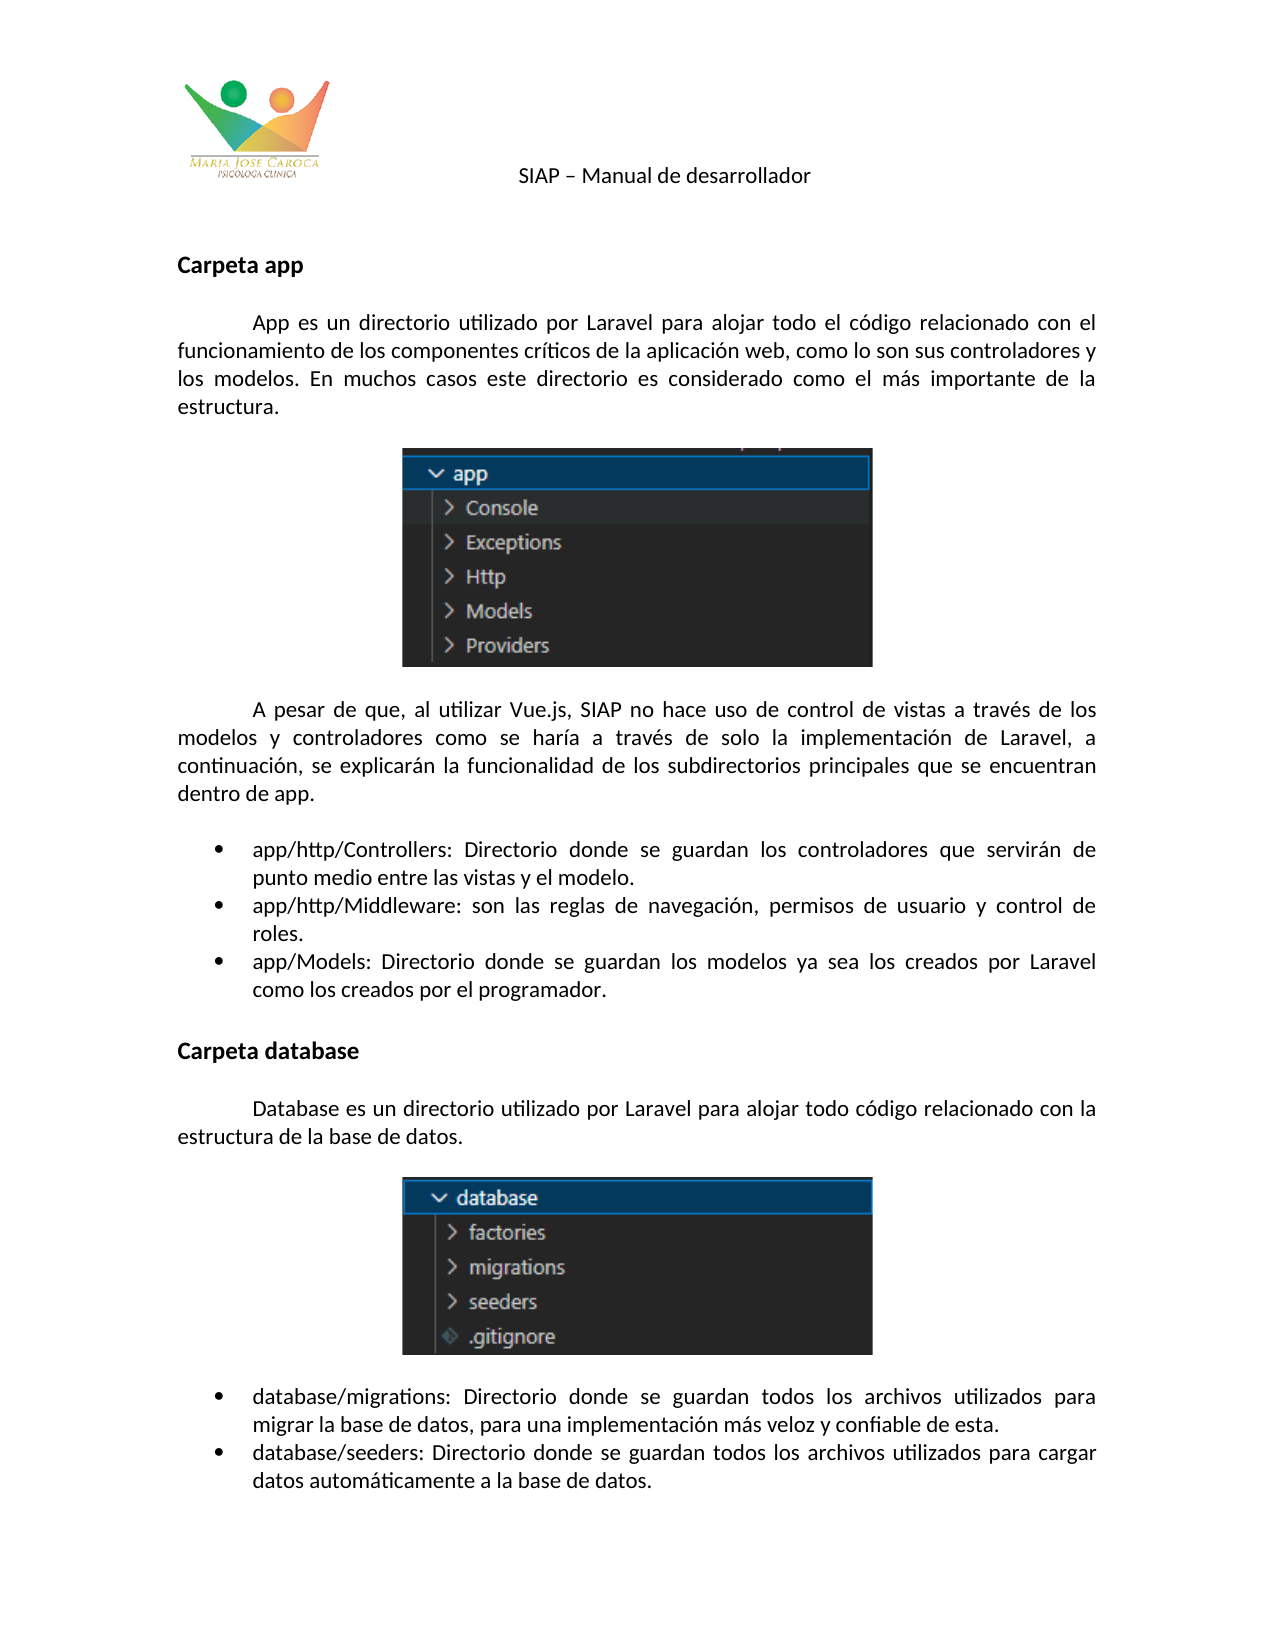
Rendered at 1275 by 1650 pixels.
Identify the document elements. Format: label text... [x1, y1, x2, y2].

text App es un directorio utilizado por Laravel para alojar todo el código relacionado con el funcionamiento de los componentes críticos de la aplicación web, como lo son sus controladores y los modelos. En muchos casos este directorio es considerado como el más importante de la estructura. [177, 308, 1098, 420]
list database/migrations: Directorio donde se guardan todos los archivos utilizados para migrar la base de datos, para una implementación más veloz y confiable de esta. [215, 1382, 1098, 1438]
picture [402, 1177, 873, 1355]
list app/http/Middleware: son las reglas de navegación, permisos de usuario y control de roles. [215, 891, 1098, 947]
subtitle Carpeta database [177, 1035, 1098, 1066]
text Database es un directorio utilizado por Laravel para alojar todo código relacionado con la estructura de la base de datos. [177, 1094, 1098, 1150]
subtitle Carpeta app [177, 249, 1098, 280]
list app/Models: Directorio donde se guardan los modelos ya sea los creados por Laravel como los creados por el programador. [215, 947, 1098, 1003]
text A pesar de que, al utilizar Vue.js, SIAP no hace uso de control de vistas a través de los modelos y controladores como se haría a través de solo la implementación de Laravel, a continuación, se explicarán la funcionalidad de los subdirectorios principales que se encuentran dentro de app. [177, 695, 1098, 807]
picture [177, 73, 338, 184]
picture [402, 448, 873, 667]
list database/seeders: Directorio donde se guardan todos los archivos utilizados para cargar datos automáticamente a la base de datos. [215, 1438, 1098, 1494]
list app/http/Controllers: Directorio donde se guardan los controladores que servirán de punto medio entre las vistas y el modelo. [215, 835, 1098, 891]
